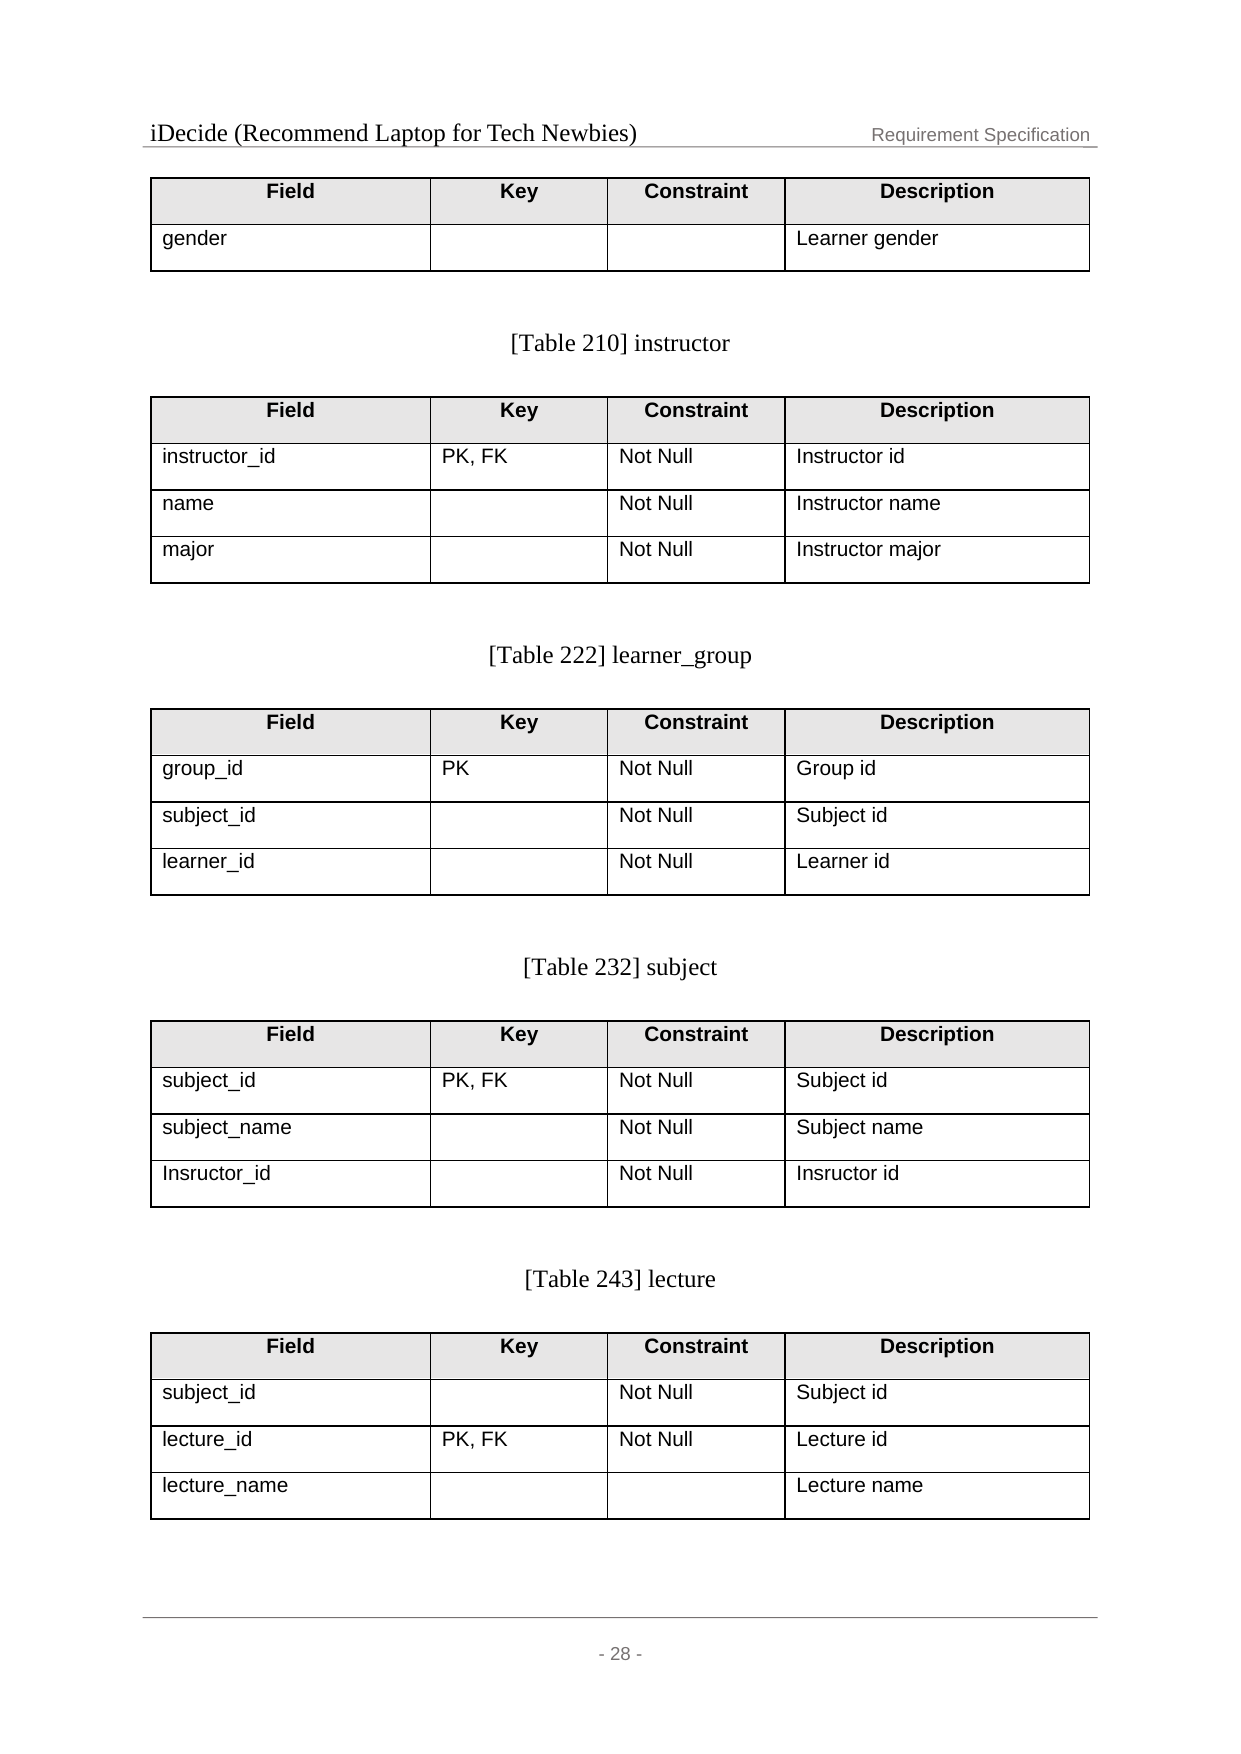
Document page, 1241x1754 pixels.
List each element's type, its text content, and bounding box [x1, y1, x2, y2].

table_cell Subject id [786, 803, 1089, 848]
table_cell Not Null [608, 756, 784, 801]
table_cell Instructor major [786, 537, 1089, 582]
table_cell Not Null [608, 1427, 784, 1472]
table_cell gender [152, 225, 430, 270]
table_header Constraint [608, 1334, 784, 1378]
table_cell Not Null [608, 849, 784, 894]
table_cell [431, 537, 607, 582]
table_cell learner_id [152, 849, 430, 894]
table_header Constraint [608, 179, 784, 224]
table_cell Not Null [608, 491, 784, 536]
table_header Field [152, 179, 430, 224]
table_cell Insructor id [786, 1161, 1089, 1206]
table_cell [431, 1380, 607, 1425]
table_cell PK [431, 756, 607, 801]
table_cell [431, 803, 607, 848]
table_cell Learner gender [786, 225, 1089, 270]
table_cell Lecture name [786, 1473, 1089, 1518]
table_header Constraint [608, 710, 784, 754]
table_header Description [786, 179, 1089, 224]
table_header Field [152, 710, 430, 754]
table_header Constraint [608, 1022, 784, 1067]
table_cell Instructor name [786, 491, 1089, 536]
table_cell Lecture id [786, 1427, 1089, 1472]
table_cell name [152, 491, 430, 536]
table_header Key [431, 398, 607, 443]
table_cell [431, 849, 607, 894]
table_cell Learner id [786, 849, 1089, 894]
table_header Key [431, 1334, 607, 1378]
table_header Description [786, 1022, 1089, 1067]
table_header Key [431, 710, 607, 754]
table_cell lecture_id [152, 1427, 430, 1472]
table_cell Not Null [608, 1115, 784, 1160]
table_cell Subject id [786, 1068, 1089, 1113]
table_cell Not Null [608, 1161, 784, 1206]
table_cell PK, FK [431, 1427, 607, 1472]
table_header Description [786, 1334, 1089, 1378]
table_cell Subject id [786, 1380, 1089, 1425]
table_header Description [786, 710, 1089, 754]
table_cell [608, 1473, 784, 1518]
table_cell Not Null [608, 1380, 784, 1425]
table_cell subject_id [152, 1380, 430, 1425]
table_cell Not Null [608, 444, 784, 489]
table_cell [431, 1473, 607, 1518]
table_cell [431, 1161, 607, 1206]
table_cell [431, 1115, 607, 1160]
table_header Description [786, 398, 1089, 443]
table_cell Subject name [786, 1115, 1089, 1160]
table_cell subject_name [152, 1115, 430, 1160]
table_cell subject_id [152, 803, 430, 848]
table_cell [431, 225, 607, 270]
table_header Field [152, 398, 430, 443]
table_cell Group id [786, 756, 1089, 801]
table_cell group_id [152, 756, 430, 801]
table_cell Not Null [608, 537, 784, 582]
table_cell PK, FK [431, 1068, 607, 1113]
table_cell [608, 225, 784, 270]
table_header Field [152, 1022, 430, 1067]
table_cell major [152, 537, 430, 582]
table_cell Not Null [608, 803, 784, 848]
table_cell Instructor id [786, 444, 1089, 489]
table_header Field [152, 1334, 430, 1378]
table_cell [431, 491, 607, 536]
table_cell instructor_id [152, 444, 430, 489]
table_header Key [431, 179, 607, 224]
table_cell PK, FK [431, 444, 607, 489]
table_cell subject_id [152, 1068, 430, 1113]
table_cell Not Null [608, 1068, 784, 1113]
table_cell Insructor_id [152, 1161, 430, 1206]
table_cell lecture_name [152, 1473, 430, 1518]
table_header Key [431, 1022, 607, 1067]
table_header Constraint [608, 398, 784, 443]
